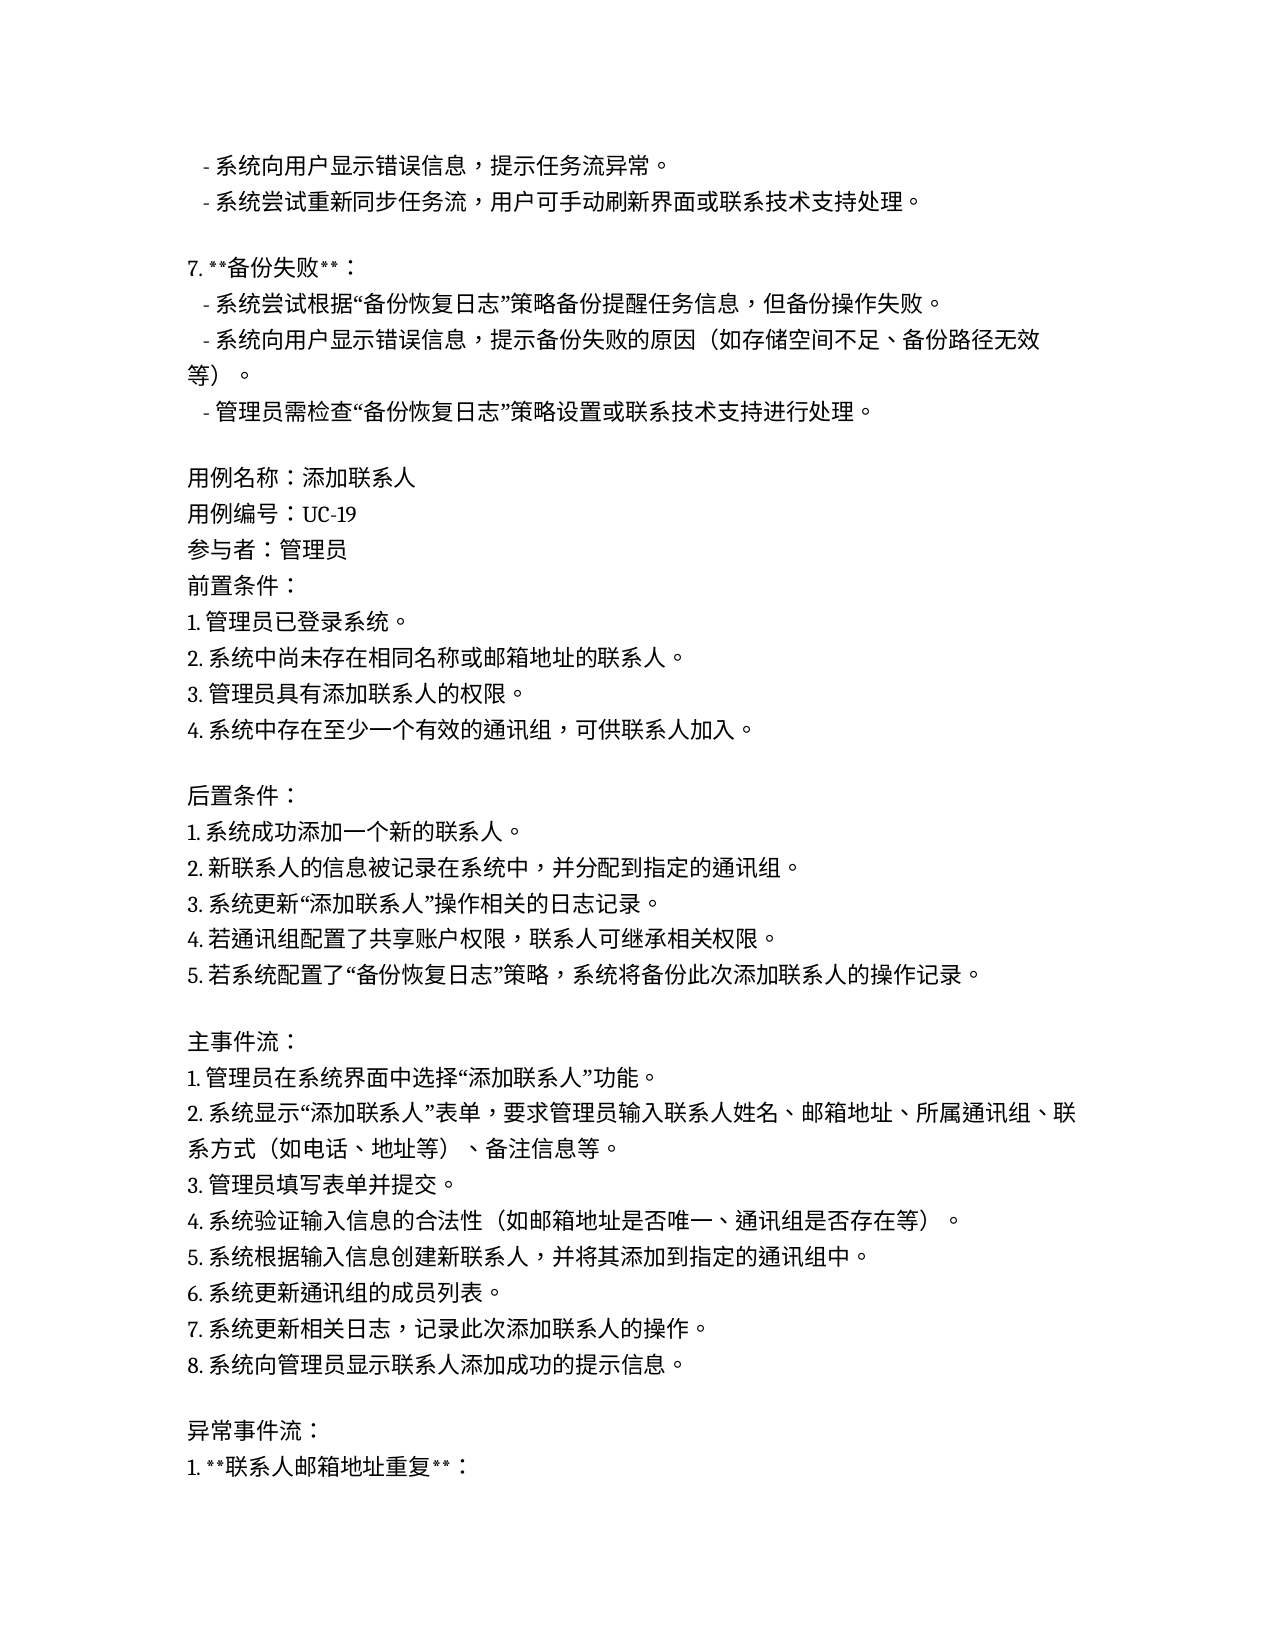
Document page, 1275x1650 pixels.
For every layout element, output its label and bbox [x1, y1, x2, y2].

text [187, 150, 1087, 1482]
